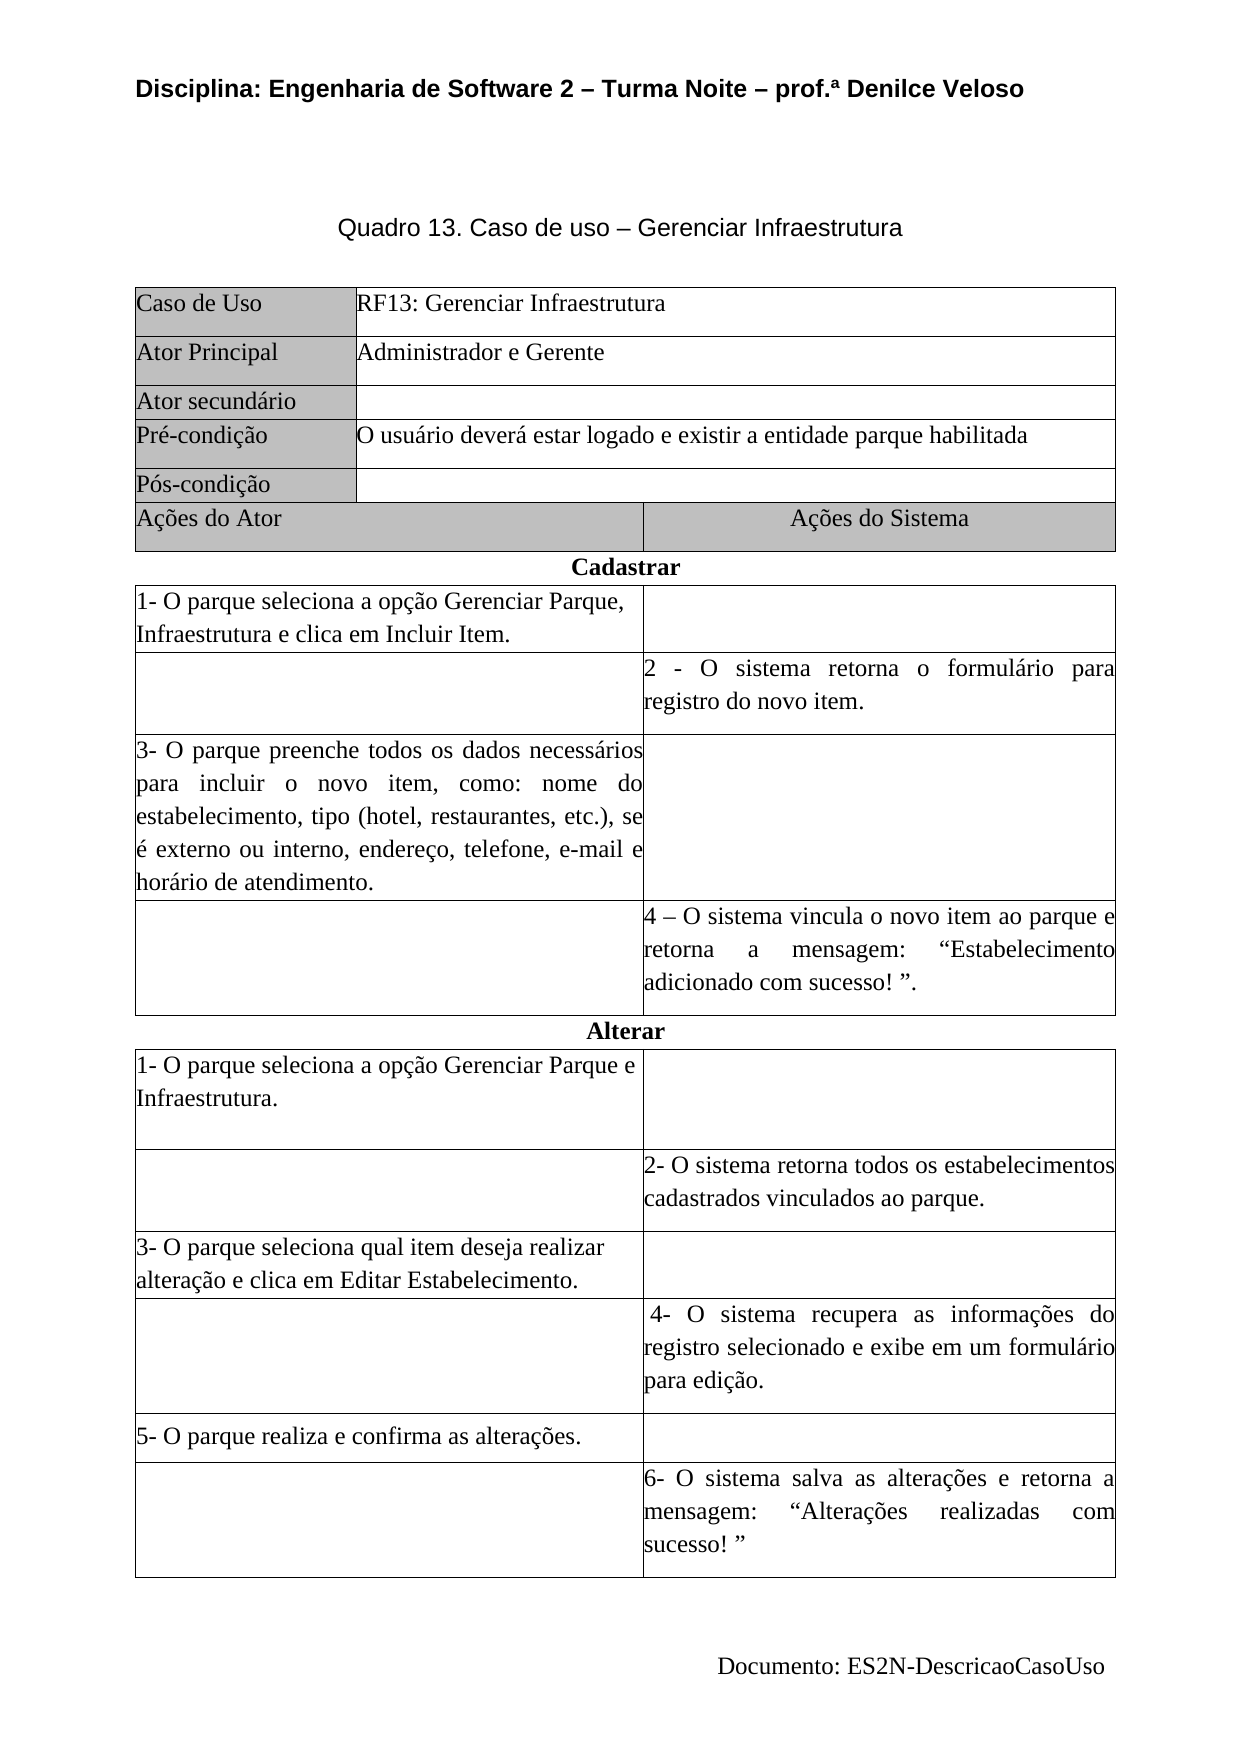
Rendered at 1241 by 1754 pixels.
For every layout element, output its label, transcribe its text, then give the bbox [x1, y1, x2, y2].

table_cell Ator Principal [136, 337, 356, 385]
table_cell 2- O sistema retorna todos os estabelecimentos cadastrados vinculados ao parque. [644, 1150, 1115, 1231]
table_cell 1- O parque seleciona a opção Gerenciar Parque, Infraestrutura e clica em Incluir Item. [136, 586, 643, 652]
table_header RF13: Gerenciar Infraestrutura [357, 288, 1115, 336]
table_cell 1- O parque seleciona a opção Gerenciar Parque e Infraestrutura. [136, 1050, 643, 1149]
table_cell [136, 901, 643, 1015]
table_cell Alterar [136, 1016, 1115, 1049]
table_header Caso de Uso [136, 288, 356, 336]
table_cell 2 - O sistema retorna o formulário para registro do novo item. [644, 653, 1115, 734]
table_cell [644, 586, 1115, 652]
table_cell 6- O sistema salva as alterações e retorna a mensagem: “Alterações realizadas com sucesso! ” [644, 1463, 1115, 1577]
table_cell Administrador e Gerente [357, 337, 1115, 385]
table_cell Ator secundário [136, 386, 356, 419]
table_cell [644, 735, 1115, 900]
table_cell [136, 653, 643, 734]
table_cell Ações do Ator [136, 503, 643, 551]
table_cell 3- O parque preenche todos os dados necessários para incluir o novo item, como: nome do estabelecimento, tipo (hotel, restaurantes, etc.), se é externo ou interno, endereço, telefone, e-mail e horário de atendimento. [136, 735, 643, 900]
table_cell [136, 1299, 643, 1413]
text Quadro 13. Caso de uso – Gerenciar Infraestrutura [135, 213, 1105, 242]
table_cell Cadastrar [136, 552, 1115, 585]
table_cell [357, 469, 1115, 502]
table_cell Pré-condição [136, 420, 356, 468]
table_cell [644, 1050, 1115, 1149]
table_cell [644, 1414, 1115, 1462]
table_cell [136, 1150, 643, 1231]
table_cell [136, 1463, 643, 1577]
table_cell 4- O sistema recupera as informações do registro selecionado e exibe em um formulário para edição. [644, 1299, 1115, 1413]
table_cell [357, 386, 1115, 419]
table_cell O usuário deverá estar logado e existir a entidade parque habilitada [357, 420, 1115, 468]
table_cell 3- O parque seleciona qual item deseja realizar alteração e clica em Editar Estabelecimento. [136, 1232, 643, 1298]
table_cell [644, 1232, 1115, 1298]
table_cell 5- O parque realiza e confirma as alterações. [136, 1414, 643, 1462]
table_cell 4 – O sistema vincula o novo item ao parque e retorna a mensagem: “Estabelecimento adicionado com sucesso! ”. [644, 901, 1115, 1015]
table_cell Ações do Sistema [644, 503, 1115, 551]
table_cell Pós-condição [136, 469, 356, 502]
